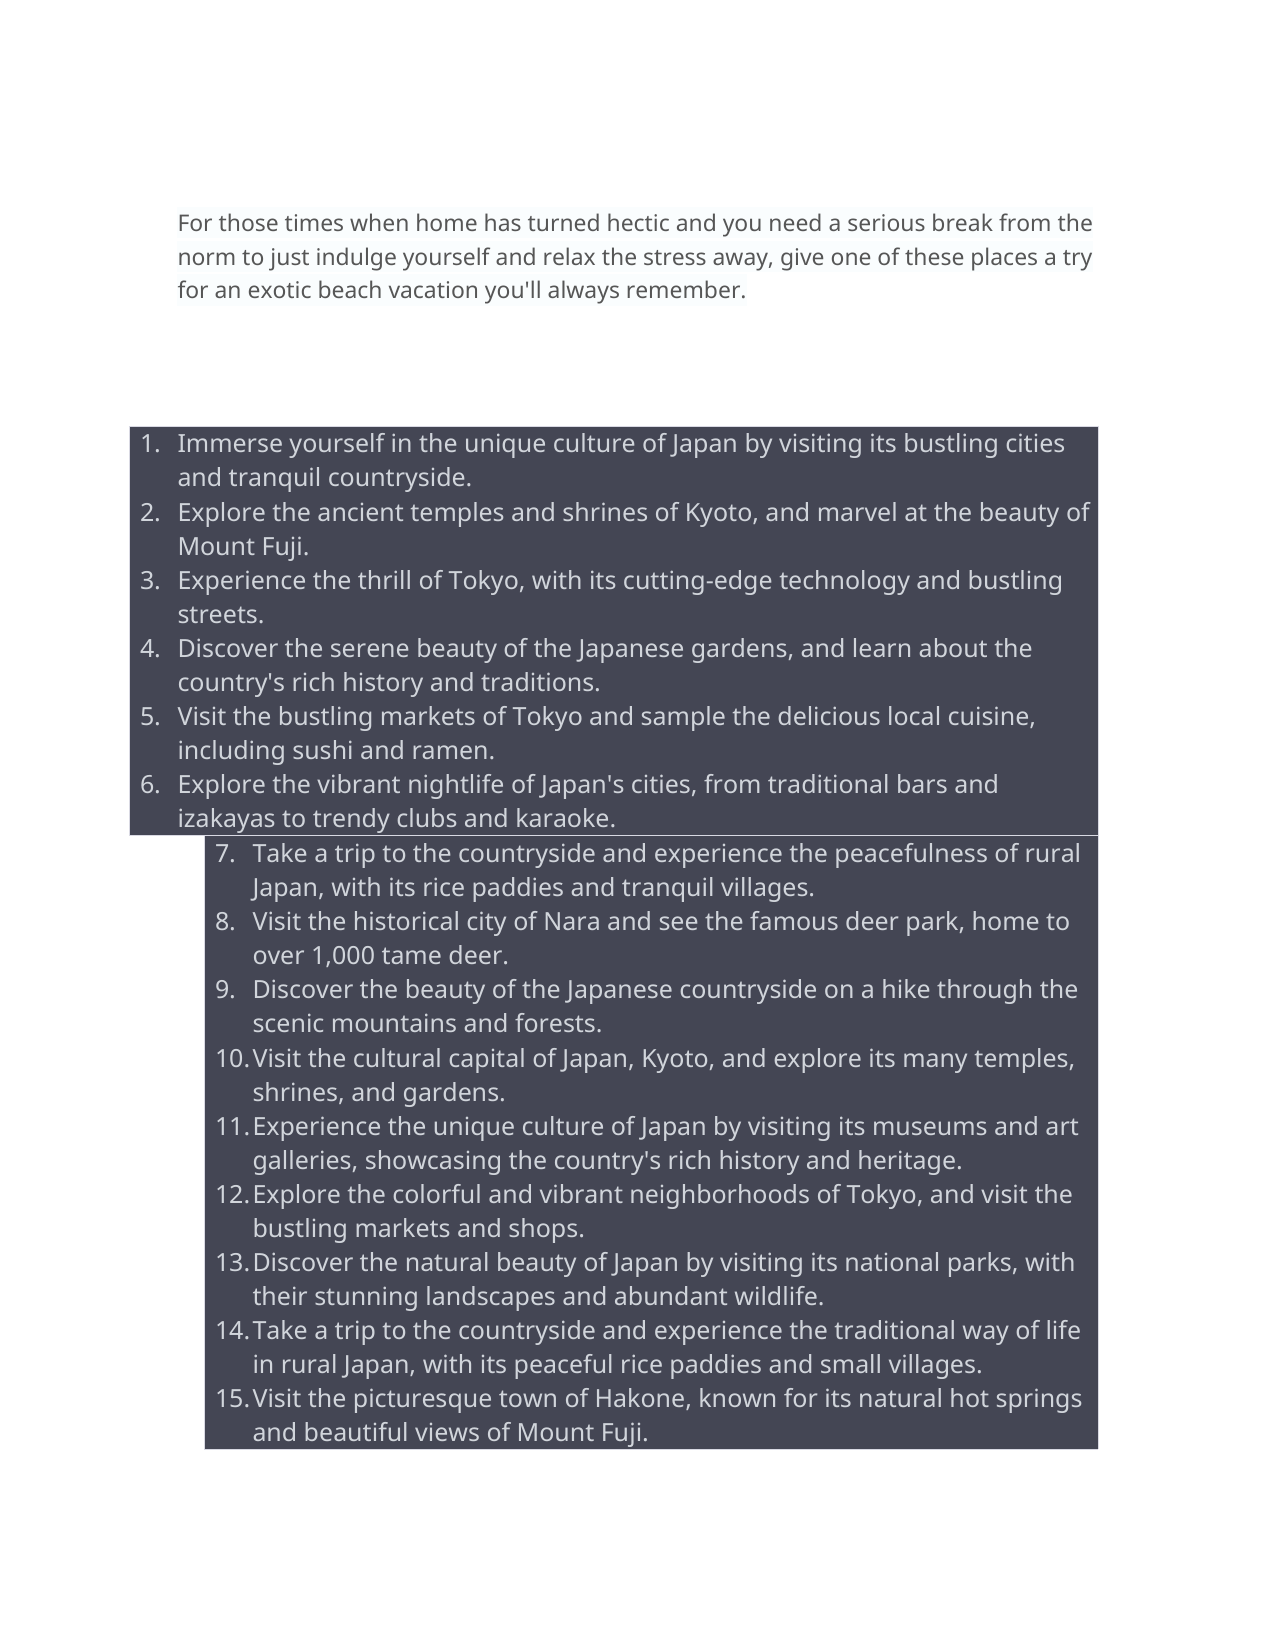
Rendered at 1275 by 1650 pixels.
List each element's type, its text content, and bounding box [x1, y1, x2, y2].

list Visit the cultural capital of Japan, Kyoto, and explore its many temples, shrines, and gardens. [205, 1040, 1098, 1108]
list Take a trip to the countryside and experience the peacefulness of rural Japan, with its rice paddies and tranquil villages. [205, 836, 1098, 903]
list Visit the historical city of Nara and see the famous deer park, home to over 1,000 tame deer. [205, 903, 1098, 972]
list Discover the serene beauty of the Japanese gardens, and learn about the country's rich history and traditions. [130, 630, 1098, 698]
list Take a trip to the countryside and experience the traditional way of life in rural Japan, with its peaceful rice paddies and small villages. [205, 1312, 1098, 1380]
list Discover the natural beauty of Japan by visiting its national parks, with their stunning landscapes and abundant wildlife. [205, 1244, 1098, 1312]
list Immerse yourself in the unique culture of Japan by visiting its bustling cities and tranquil countryside. [130, 427, 1098, 494]
list Visit the picturesque town of Hakone, known for its natural hot springs and beautiful views of Mount Fuji. [205, 1380, 1098, 1449]
text For those times when home has turned hectic and you need a serious break from the norm to just indulge yourself and relax the stress away, give one of these places a try for an exotic beach vacation you'll always remember. [177, 207, 1098, 306]
list Visit the bustling markets of Tokyo and sample the delicious local cuisine, including sushi and ramen. [130, 698, 1098, 766]
list Explore the colorful and vibrant neighborhoods of Tokyo, and visit the bustling markets and shops. [205, 1176, 1098, 1244]
list Experience the unique culture of Japan by visiting its museums and art galleries, showcasing the country's rich history and heritage. [205, 1108, 1098, 1176]
list Explore the ancient temples and shrines of Kyoto, and marvel at the beauty of Mount Fuji. [130, 494, 1098, 562]
list Explore the vibrant nightlife of Japan's cities, from traditional bars and izakayas to trendy clubs and karaoke. [130, 766, 1098, 835]
list Discover the beauty of the Japanese countryside on a hike through the scenic mountains and forests. [205, 972, 1098, 1040]
list Experience the thrill of Tokyo, with its cutting-edge technology and bustling streets. [130, 562, 1098, 630]
